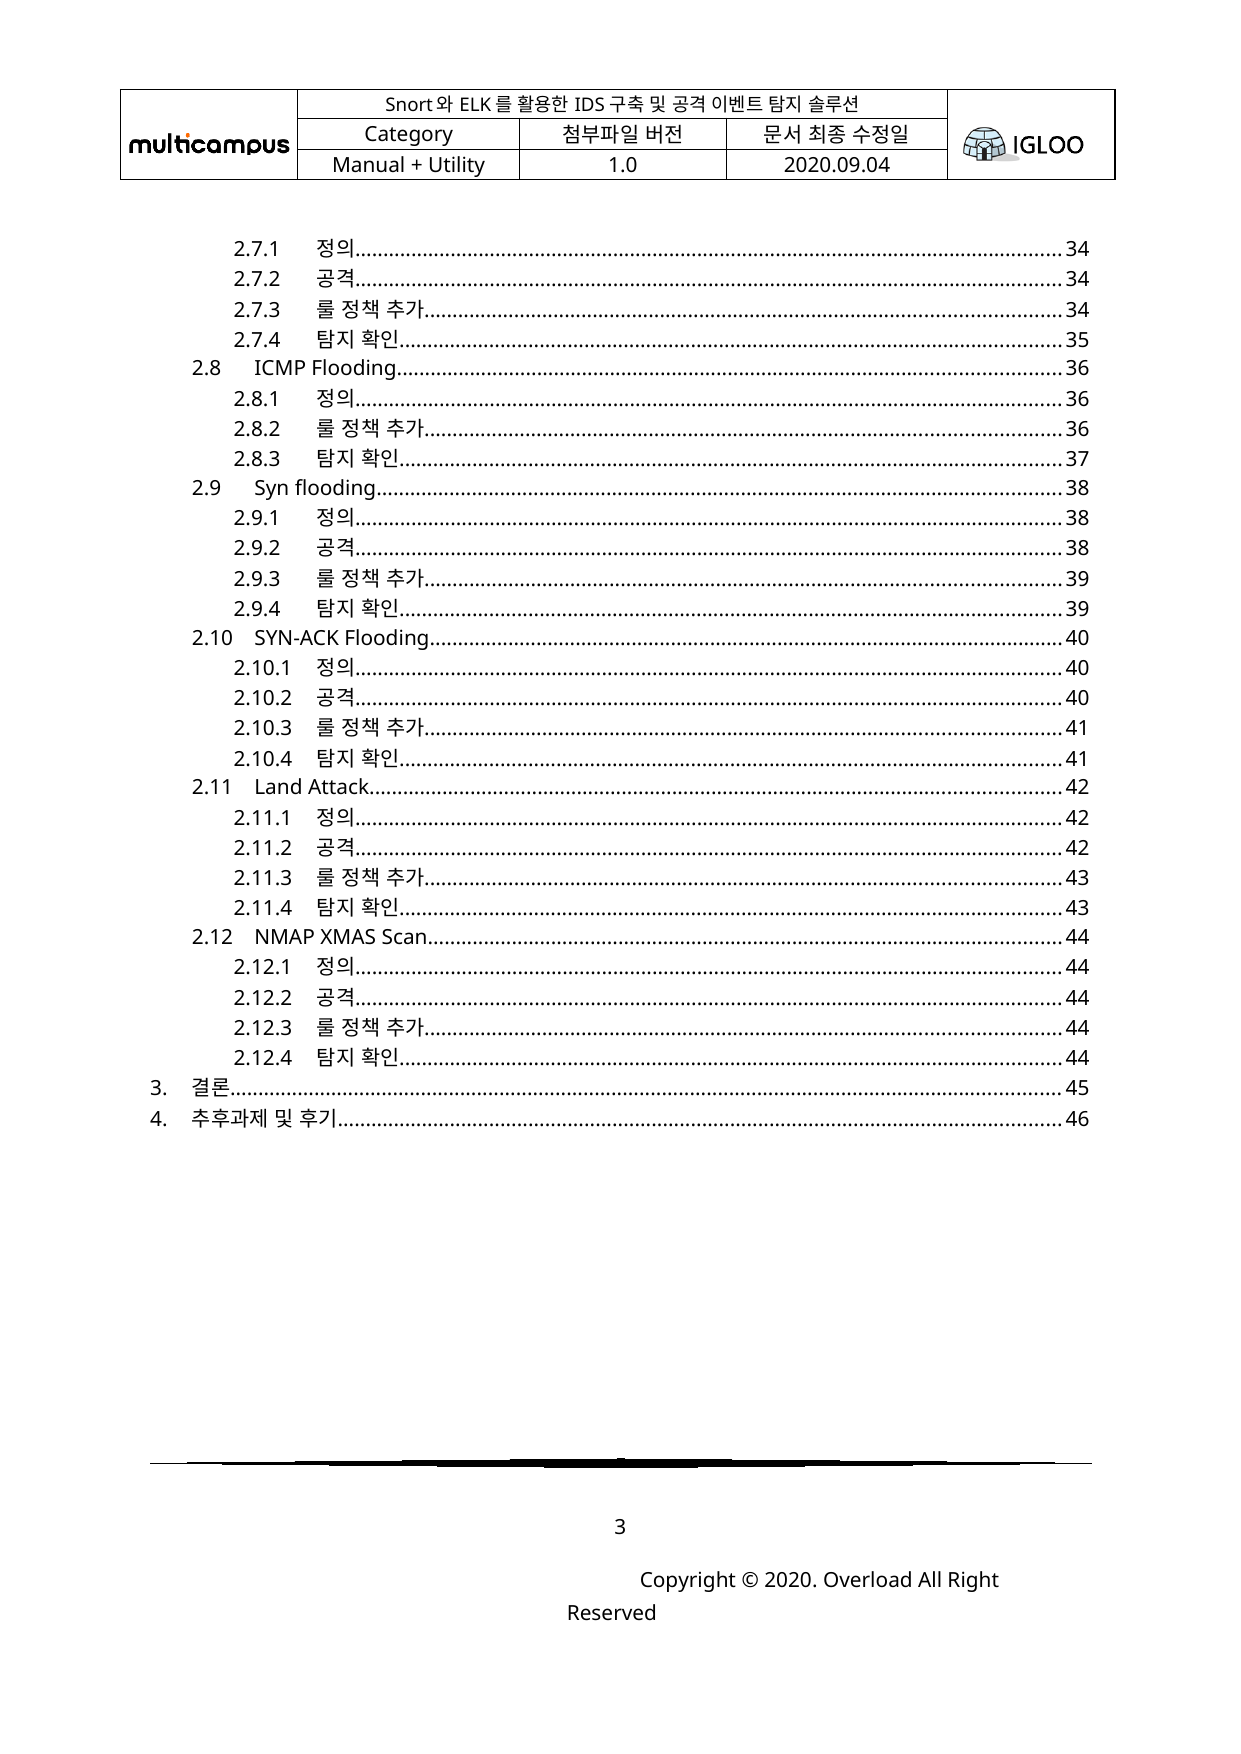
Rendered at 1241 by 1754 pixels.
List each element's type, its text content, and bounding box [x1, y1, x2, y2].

picture [125, 132, 290, 154]
text 2.7.3 룰 정책 추가 34 [233, 293, 1090, 323]
text 2.11.1 정의 42 [233, 801, 1090, 831]
text 2.9.2 공격 38 [233, 532, 1090, 562]
text 2.12.1 정의 44 [233, 950, 1090, 981]
text 2.9.4 탐지 확인 39 [233, 592, 1090, 623]
text 2.12.3 룰 정책 추가 44 [233, 1011, 1090, 1041]
text 2.10.3 룰 정책 추가 41 [233, 712, 1090, 742]
picture [959, 120, 1091, 168]
text 2.8.3 탐지 확인 37 [233, 443, 1090, 473]
text 2.8.2 룰 정책 추가 36 [233, 412, 1090, 443]
text 2.12.2 공격 44 [233, 981, 1090, 1011]
text 2.11.2 공격 42 [233, 831, 1090, 861]
text 2.10.2 공격 40 [233, 681, 1090, 712]
text 2.9.3 룰 정책 추가 39 [233, 562, 1090, 592]
text 2.10.1 정의 40 [233, 651, 1090, 681]
text 2.12.4 탐지 확인 44 [233, 1041, 1090, 1072]
text 4. 추후과제 및 후기 46 [150, 1102, 1090, 1132]
text 2.10.4 탐지 확인 41 [233, 742, 1090, 772]
text 2.12 NMAP XMAS Scan 44 [192, 922, 1090, 950]
text 3. 결론 45 [150, 1072, 1090, 1102]
text 2.8 ICMP Flooding 36 [192, 353, 1090, 382]
text 2.10 SYN-ACK Flooding 40 [192, 623, 1090, 651]
text 2.9.1 정의 38 [233, 501, 1090, 532]
text 2.7.2 공격 34 [233, 263, 1090, 293]
text 2.11.3 룰 정책 추가 43 [233, 861, 1090, 892]
text 2.7.1 정의 34 [233, 232, 1090, 263]
text 2.7.4 탐지 확인 35 [233, 323, 1090, 353]
text 2.11 Land Attack 42 [192, 772, 1090, 801]
text 2.9 Syn flooding 38 [192, 473, 1090, 501]
text 2.8.1 정의 36 [233, 382, 1090, 412]
text 2.11.4 탐지 확인 43 [233, 892, 1090, 922]
